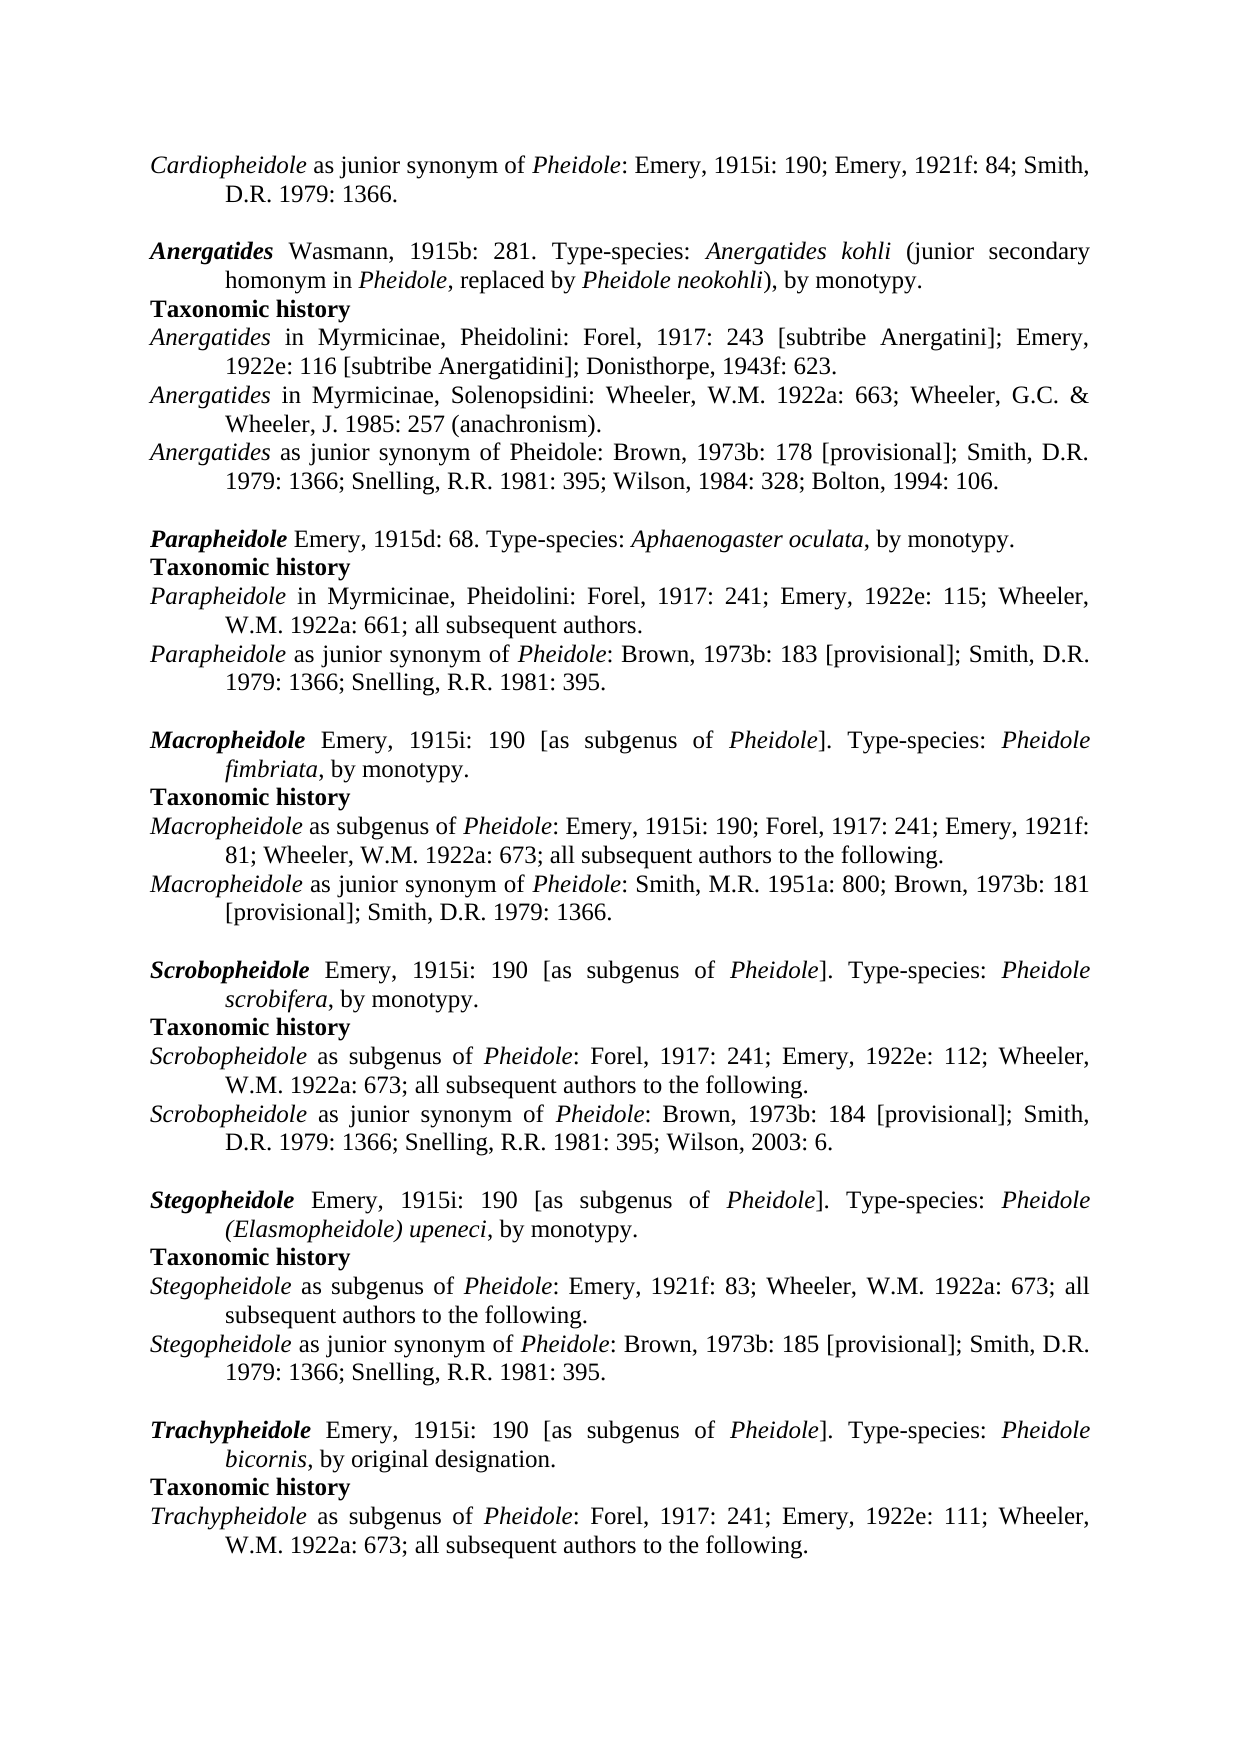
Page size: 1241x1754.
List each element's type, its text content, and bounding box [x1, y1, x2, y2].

text Anergatides in Myrmicinae, Solenopsidini: Wheeler, W.M. 1922a: 663; Wheeler, G.C. & Wheeler, J. 1985: 257 (anachronism). [150, 380, 1090, 437]
text Taxonomic history [150, 782, 1090, 811]
text Taxonomic history [150, 294, 1090, 322]
text Parapheidole as junior synonym of Pheidole: Brown, 1973b: 183 [provisional]; Smith, D.R. 1979: 1366; Snelling, R.R. 1981: 395. [150, 639, 1090, 696]
text Scrobopheidole as subgenus of Pheidole: Forel, 1917: 241; Emery, 1922e: 112; Wheeler, W.M. 1922a: 673; all subsequent authors to the following. [150, 1041, 1090, 1099]
text Stegopheidole as junior synonym of Pheidole: Brown, 1973b: 185 [provisional]; Smith, D.R. 1979: 1366; Snelling, R.R. 1981: 395. [150, 1329, 1090, 1386]
text Stegopheidole as subgenus of Pheidole: Emery, 1921f: 83; Wheeler, W.M. 1922a: 673; all subsequent authors to the following. [150, 1271, 1090, 1329]
text Macropheidole Emery, 1915i: 190 [as subgenus of Pheidole]. Type-species: Pheidole fimbriata, by monotypy. [150, 725, 1090, 782]
text Macropheidole as junior synonym of Pheidole: Smith, M.R. 1951a: 800; Brown, 1973b: 181 [provisional]; Smith, D.R. 1979: 1366. [150, 869, 1090, 926]
text Scrobopheidole Emery, 1915i: 190 [as subgenus of Pheidole]. Type-species: Pheidole scrobifera, by monotypy. [150, 955, 1090, 1012]
text Taxonomic history [150, 1472, 1090, 1501]
text Anergatides as junior synonym of Pheidole: Brown, 1973b: 178 [provisional]; Smith, D.R. 1979: 1366; Snelling, R.R. 1981: 395; Wilson, 1984: 328; Bolton, 1994: 106. [150, 437, 1090, 495]
text Macropheidole as subgenus of Pheidole: Emery, 1915i: 190; Forel, 1917: 241; Emery, 1921f: 81; Wheeler, W.M. 1922a: 673; all subsequent authors to the following. [150, 811, 1090, 869]
text Anergatides in Myrmicinae, Pheidolini: Forel, 1917: 243 [subtribe Anergatini]; Emery, 1922e: 116 [subtribe Anergatidini]; Donisthorpe, 1943f: 623. [150, 322, 1090, 380]
text Taxonomic history [150, 1242, 1090, 1271]
text Parapheidole in Myrmicinae, Pheidolini: Forel, 1917: 241; Emery, 1922e: 115; Wheeler, W.M. 1922a: 661; all subsequent authors. [150, 581, 1090, 639]
text Anergatides Wasmann, 1915b: 281. Type-species: Anergatides kohli (junior secondary homonym in Pheidole, replaced by Pheidole neokohli), by monotypy. [150, 236, 1090, 294]
text Stegopheidole Emery, 1915i: 190 [as subgenus of Pheidole]. Type-species: Pheidole (Elasmopheidole) upeneci, by monotypy. [150, 1185, 1090, 1242]
text Trachypheidole Emery, 1915i: 190 [as subgenus of Pheidole]. Type-species: Pheidole bicornis, by original designation. [150, 1415, 1090, 1472]
text Taxonomic history [150, 552, 1090, 581]
text Scrobopheidole as junior synonym of Pheidole: Brown, 1973b: 184 [provisional]; Smith, D.R. 1979: 1366; Snelling, R.R. 1981: 395; Wilson, 2003: 6. [150, 1099, 1090, 1156]
text Cardiopheidole as junior synonym of Pheidole: Emery, 1915i: 190; Emery, 1921f: 84; Smith, D.R. 1979: 1366. [150, 150, 1090, 207]
text Parapheidole Emery, 1915d: 68. Type-species: Aphaenogaster oculata, by monotypy. [150, 524, 1090, 552]
text Trachypheidole as subgenus of Pheidole: Forel, 1917: 241; Emery, 1922e: 111; Wheeler, W.M. 1922a: 673; all subsequent authors to the following. [150, 1501, 1090, 1559]
text Taxonomic history [150, 1012, 1090, 1041]
